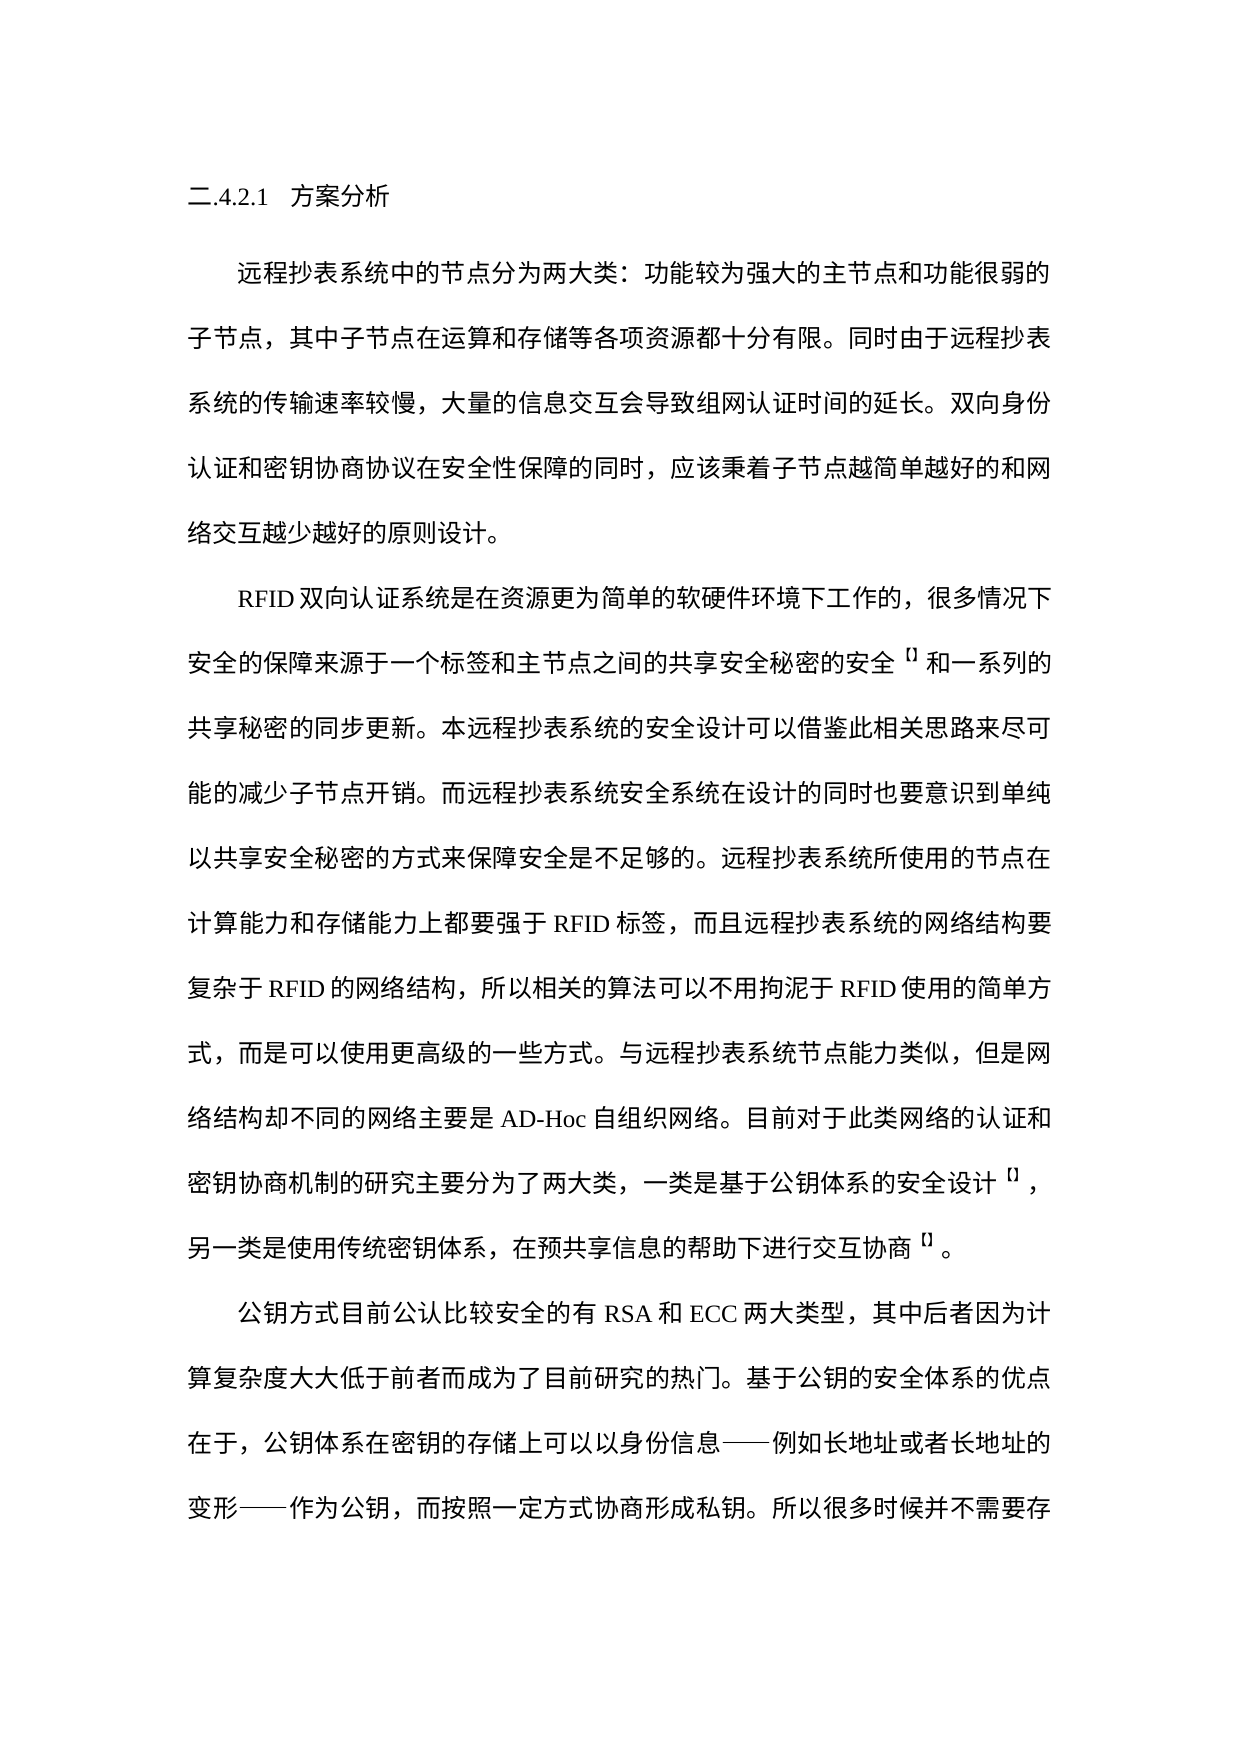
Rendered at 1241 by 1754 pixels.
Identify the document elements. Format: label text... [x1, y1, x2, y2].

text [187, 1279, 1053, 1539]
text 远程抄表系统中的节点分为两大类：功能较为强大的主节点和功能很弱的子节点，其中子节点在运算和存储等各项资源都十分有限。同时由于远程抄表系统的传输速率较慢，大量的信息交互会导致组网认证时间的延长。双向身份认证和密钥协商协议在安全性保障的同时，应该秉着子节点越简单越好的和网络交互越少越好的原则设计。 [187, 239, 1053, 564]
text RFID双向认证系统是在资源更为简单的软硬件环境下工作的，很多情况下安全的保障来源于一个标签和主节点之间的共享安全秘密的安全【】和一系列的共享秘密的同步更新。本远程抄表系统的安全设计可以借鉴此相关思路来尽可能的减少子节点开销。而远程抄表系统安全系统在设计的同时也要意识到单纯以共享安全秘密的方式来保障安全是不足够的。远程抄表系统所使用的节点在计算能力和存储能力上都要强于RFID标签，而且远程抄表系统的网络结构要复杂于RFID的网络结构，所以相关的算法可以不用拘泥于RFID使用的简单方式，而是可以使用更高级的一些方式。与远程抄表系统节点能力类似，但是网络结构却不同的网络主要是AD-Hoc自组织网络。目前对于此类网络的认证和密钥协商机制的研究主要分为了两大类，一类是基于公钥体系的安全设计【】，另一类是使用传统密钥体系，在预共享信息的帮助下进行交互协商【】。 [187, 564, 1053, 1279]
subtitle 方案分析 [187, 162, 1053, 227]
